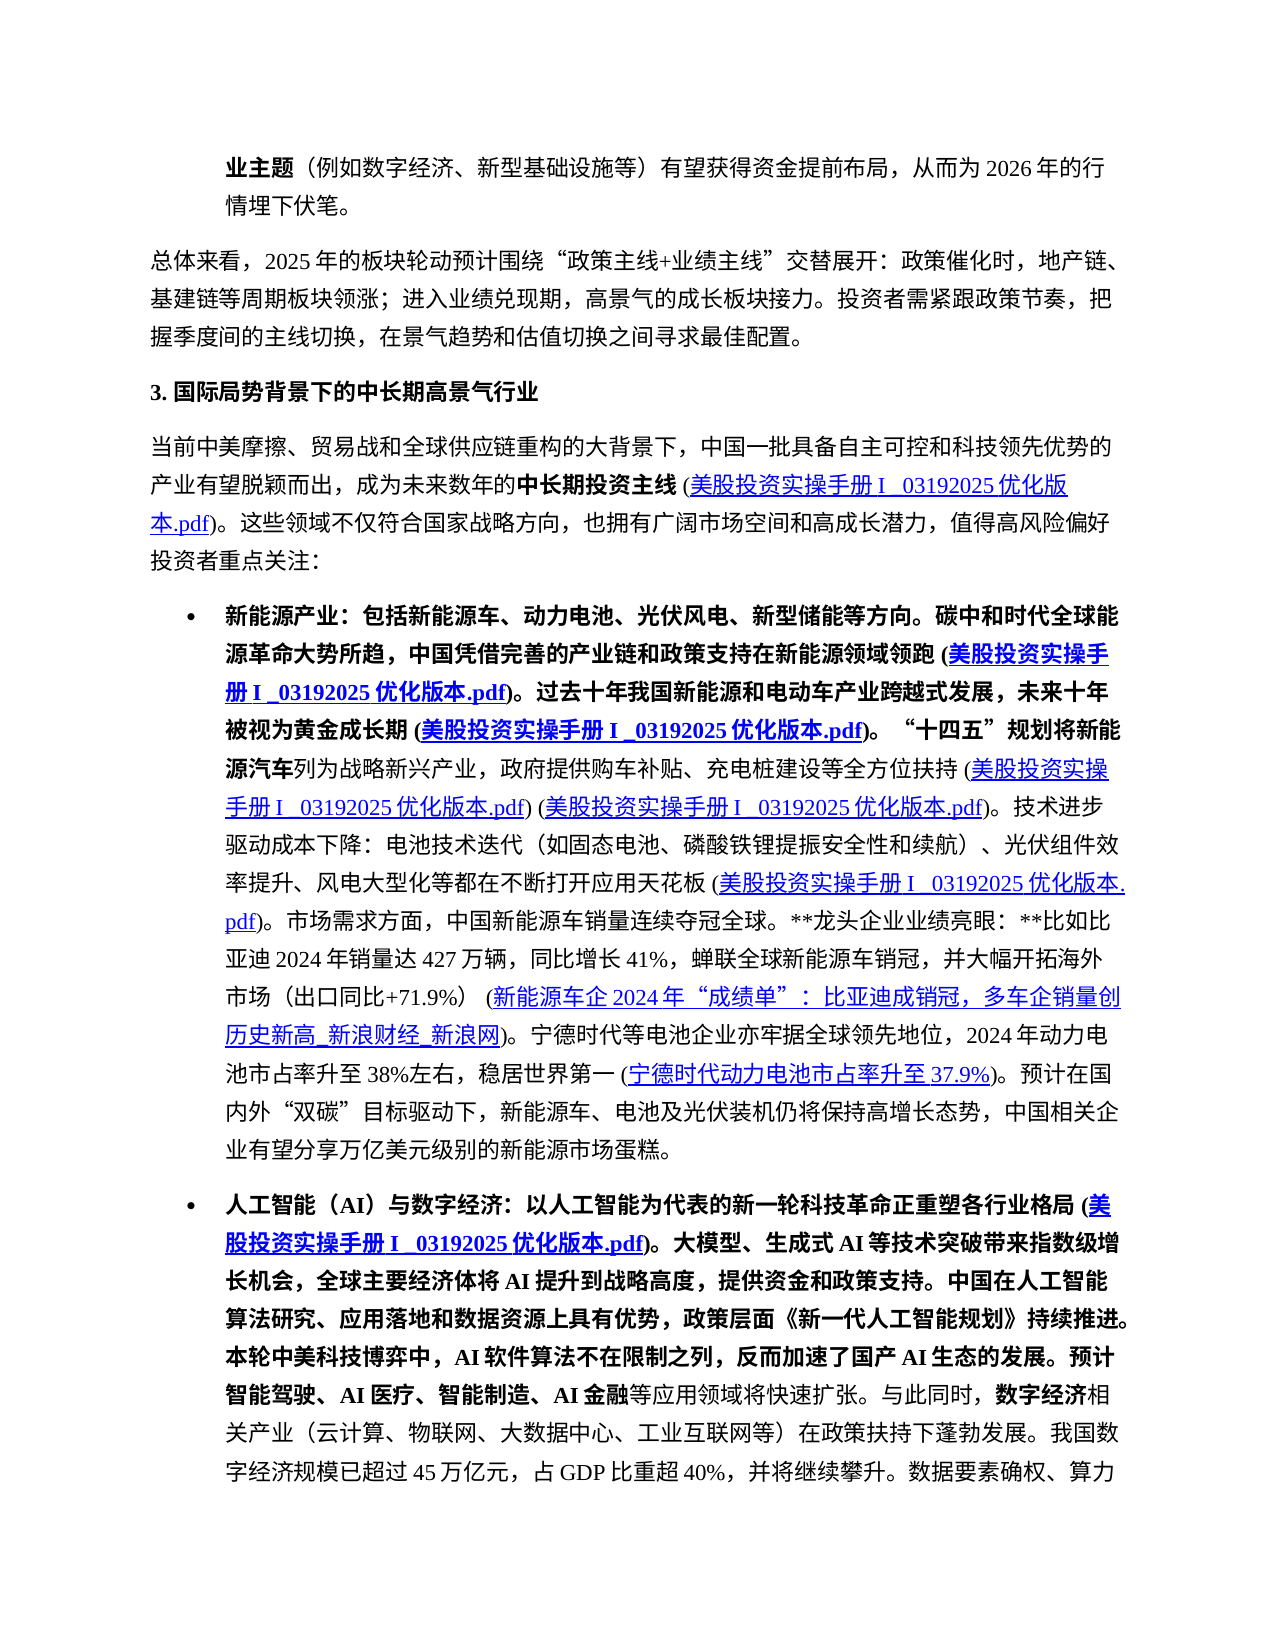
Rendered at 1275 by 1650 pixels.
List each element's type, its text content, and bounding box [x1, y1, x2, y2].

text 总体来看，2025年的板块轮动预计围绕“政策主线+业绩主线”交替展开：政策催化时，地产链、基建链等周期板块领涨；进入业绩兑现期，高景气的成长板块接力。投资者需紧跟政策节奏，把握季度间的主线切换，在景气趋势和估值切换之间寻求最佳配置。 [150, 243, 1125, 352]
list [187, 1186, 1125, 1487]
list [187, 150, 1125, 221]
text 当前中美摩擦、贸易战和全球供应链重构的大背景下，中国一批具备自主可控和科技领先优势的产业有望脱颖而出，成为未来数年的中长期投资主线 (美股投资实操手册I _03192025优化版本.pdf)。这些领域不仅符合国家战略方向，也拥有广阔市场空间和高成长潜力，值得高风险偏好投资者重点关注： [150, 429, 1125, 576]
text 3. 国际局势背景下的中长期高景气行业 [150, 374, 1125, 407]
list 新能源产业：包括新能源车、动力电池、光伏风电、新型储能等方向。碳中和时代全球能源革命大势所趋，中国凭借完善的产业链和政策支持在新能源领域领跑 (美股投资实操手册I _03192025优化版本.pdf)。过去十年我国新能源和电动车产业跨越式发展，未来十年被视为黄金成长期 (美股投资实操手册I _03192025优化版本.pdf)。“十四五”规划将新能源汽车列为战略新兴产业，政府提供购车补贴、充电桩建设等全方位扶持 (美股投资实操手册I _03192025优化版本.pdf) (美股投资实操手册I _03192025优化版本.pdf)。技术进步驱动成本下降：电池技术迭代（如固态电池、磷酸铁锂提振安全性和续航）、光伏组件效率提升、风电大型化等都在不断打开应用天花板 (美股投资实操手册I _03192025优化版本.pdf)。市场需求方面，中国新能源车销量连续夺冠全球。**龙头企业业绩亮眼：**比如比亚迪2024年销量达427万辆，同比增长41%，蝉联全球新能源车销冠，并大幅开拓海外市场（出口同比+71.9%） (新能源车企2024年“成绩单”：比亚迪成销冠，多车企销量创历史新高_新浪财经_新浪网)。宁德时代等电池企业亦牢据全球领先地位，2024年动力电池市占率升至38%左右，稳居世界第一 (宁德时代动力电池市占率升至37.9%)。预计在国内外“双碳”目标驱动下，新能源车、电池及光伏装机仍将保持高增长态势，中国相关企业有望分享万亿美元级别的新能源市场蛋糕。 [187, 598, 1125, 1165]
